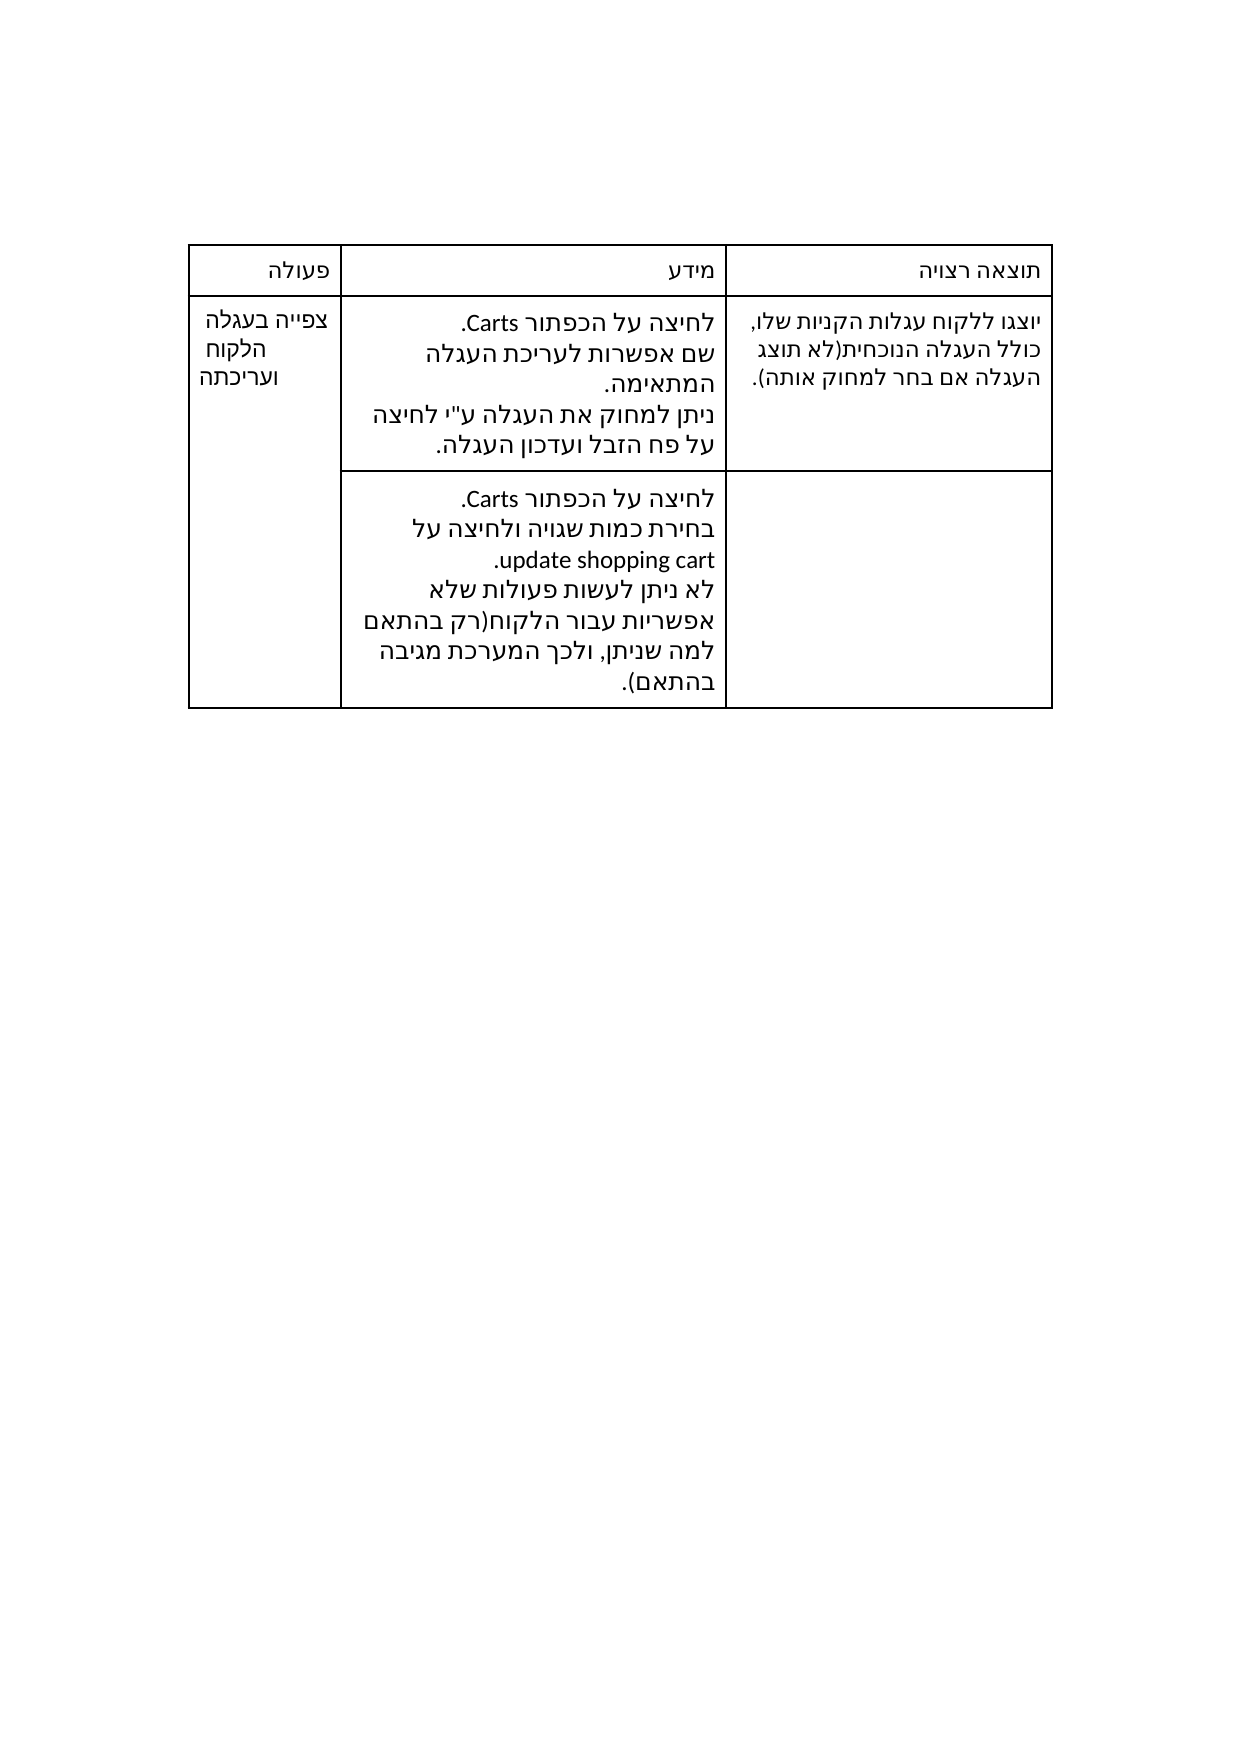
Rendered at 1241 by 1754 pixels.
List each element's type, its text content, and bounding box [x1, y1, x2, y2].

table_cell [727, 472, 1051, 707]
table_cell לחיצה על הכפתור Carts. בחירת כמות שגויה ולחיצה על update shopping cart. לא ניתן לעשות פעולות שלא אפשריות עבור הלקוח(רק בהתאם למה שניתן, ולכך המערכת מגיבה בהתאם). [342, 472, 725, 707]
table_cell לחיצה על הכפתור Carts. שם אפשרות לעריכת העגלה המתאימה. ניתן למחוק את העגלה ע"י לחיצה על פח הזבל ועדכון העגלה. [342, 297, 725, 470]
table_header פעולה [190, 246, 340, 295]
table_cell יוצגו ללקוח עגלות הקניות שלו, כולל העגלה הנוכחית(לא תוצג העגלה אם בחר למחוק אותה). [727, 297, 1051, 470]
table_header תוצאה רצויה [727, 246, 1051, 295]
table_header מידע [342, 246, 725, 295]
table_cell צפייה בעגלה הלקוח ועריכתה [190, 297, 340, 707]
